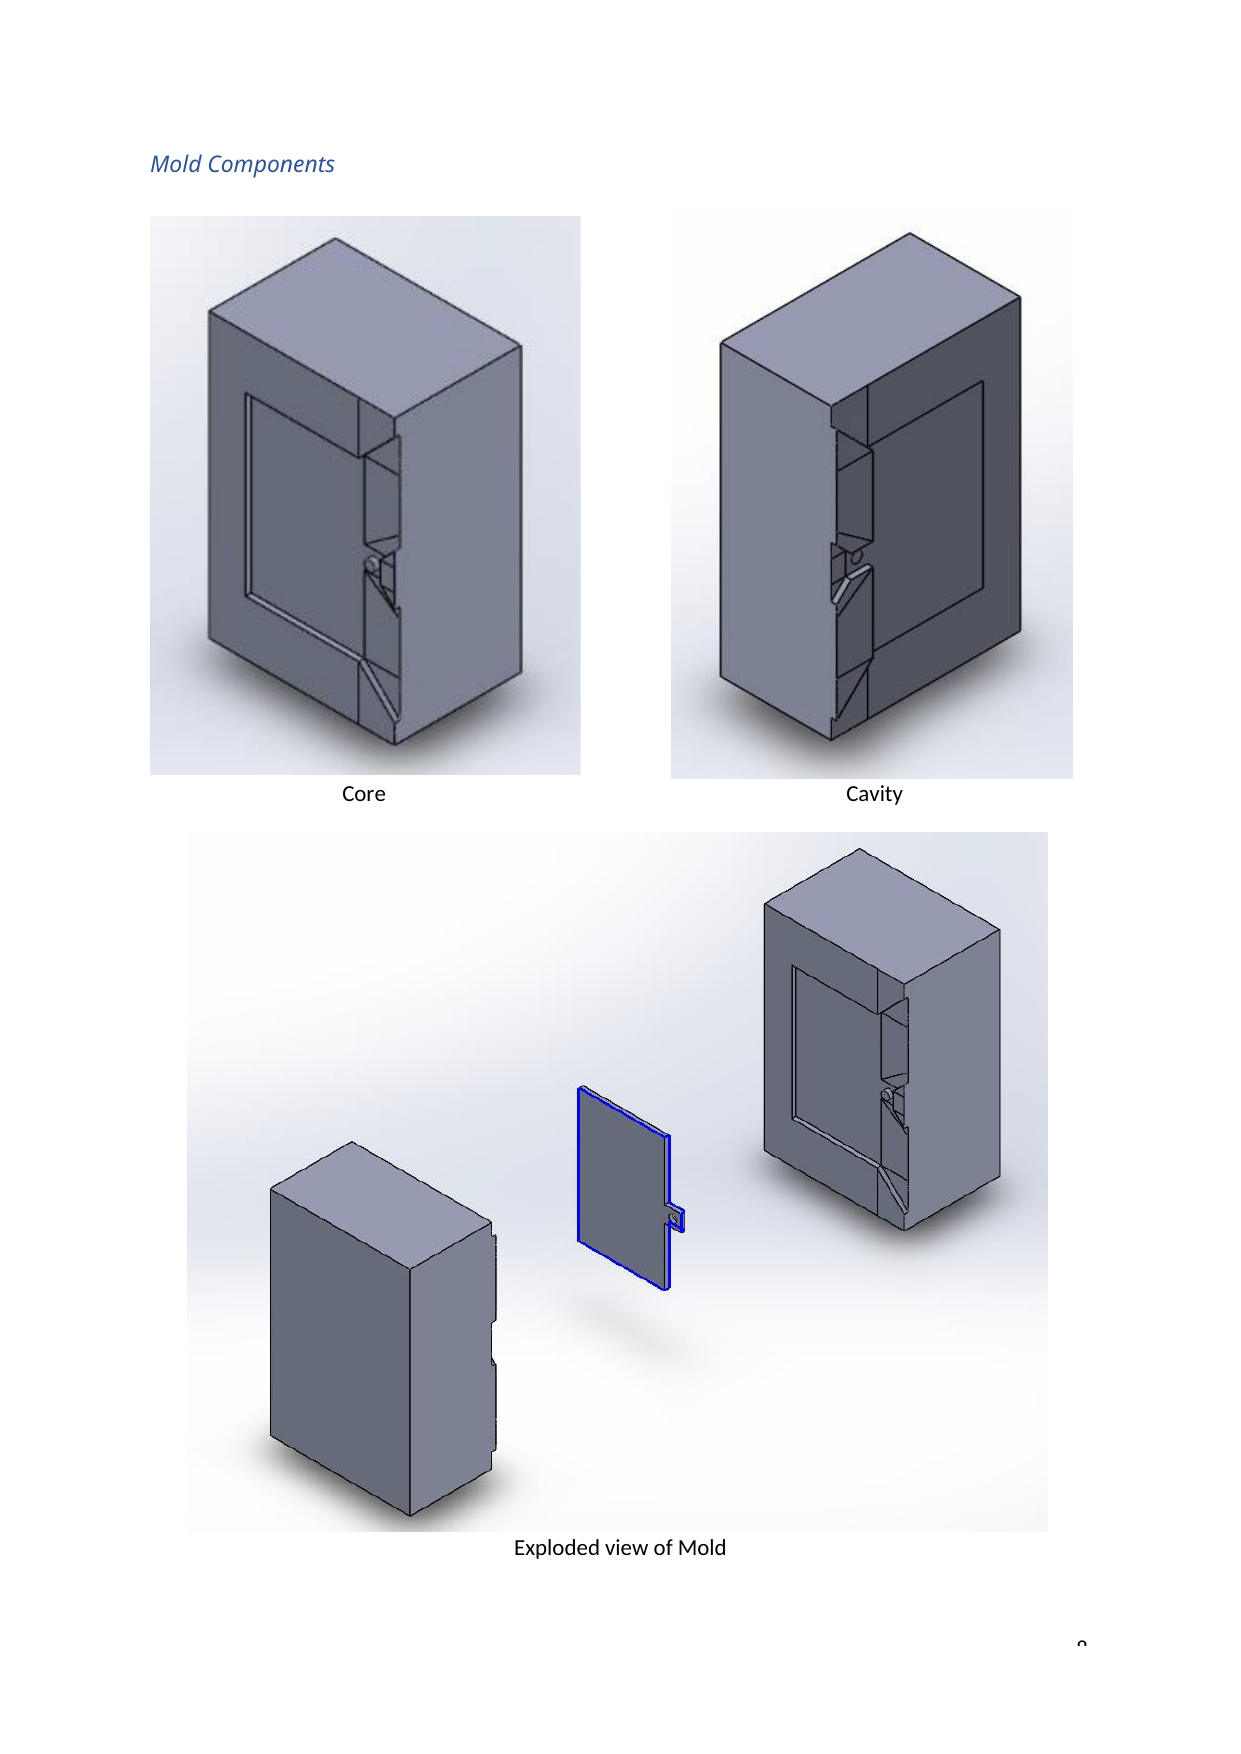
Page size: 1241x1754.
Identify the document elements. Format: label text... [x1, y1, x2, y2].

picture [187, 832, 1048, 1532]
picture [671, 205, 1073, 779]
picture [150, 216, 581, 775]
text Mold Components [150, 148, 1167, 179]
